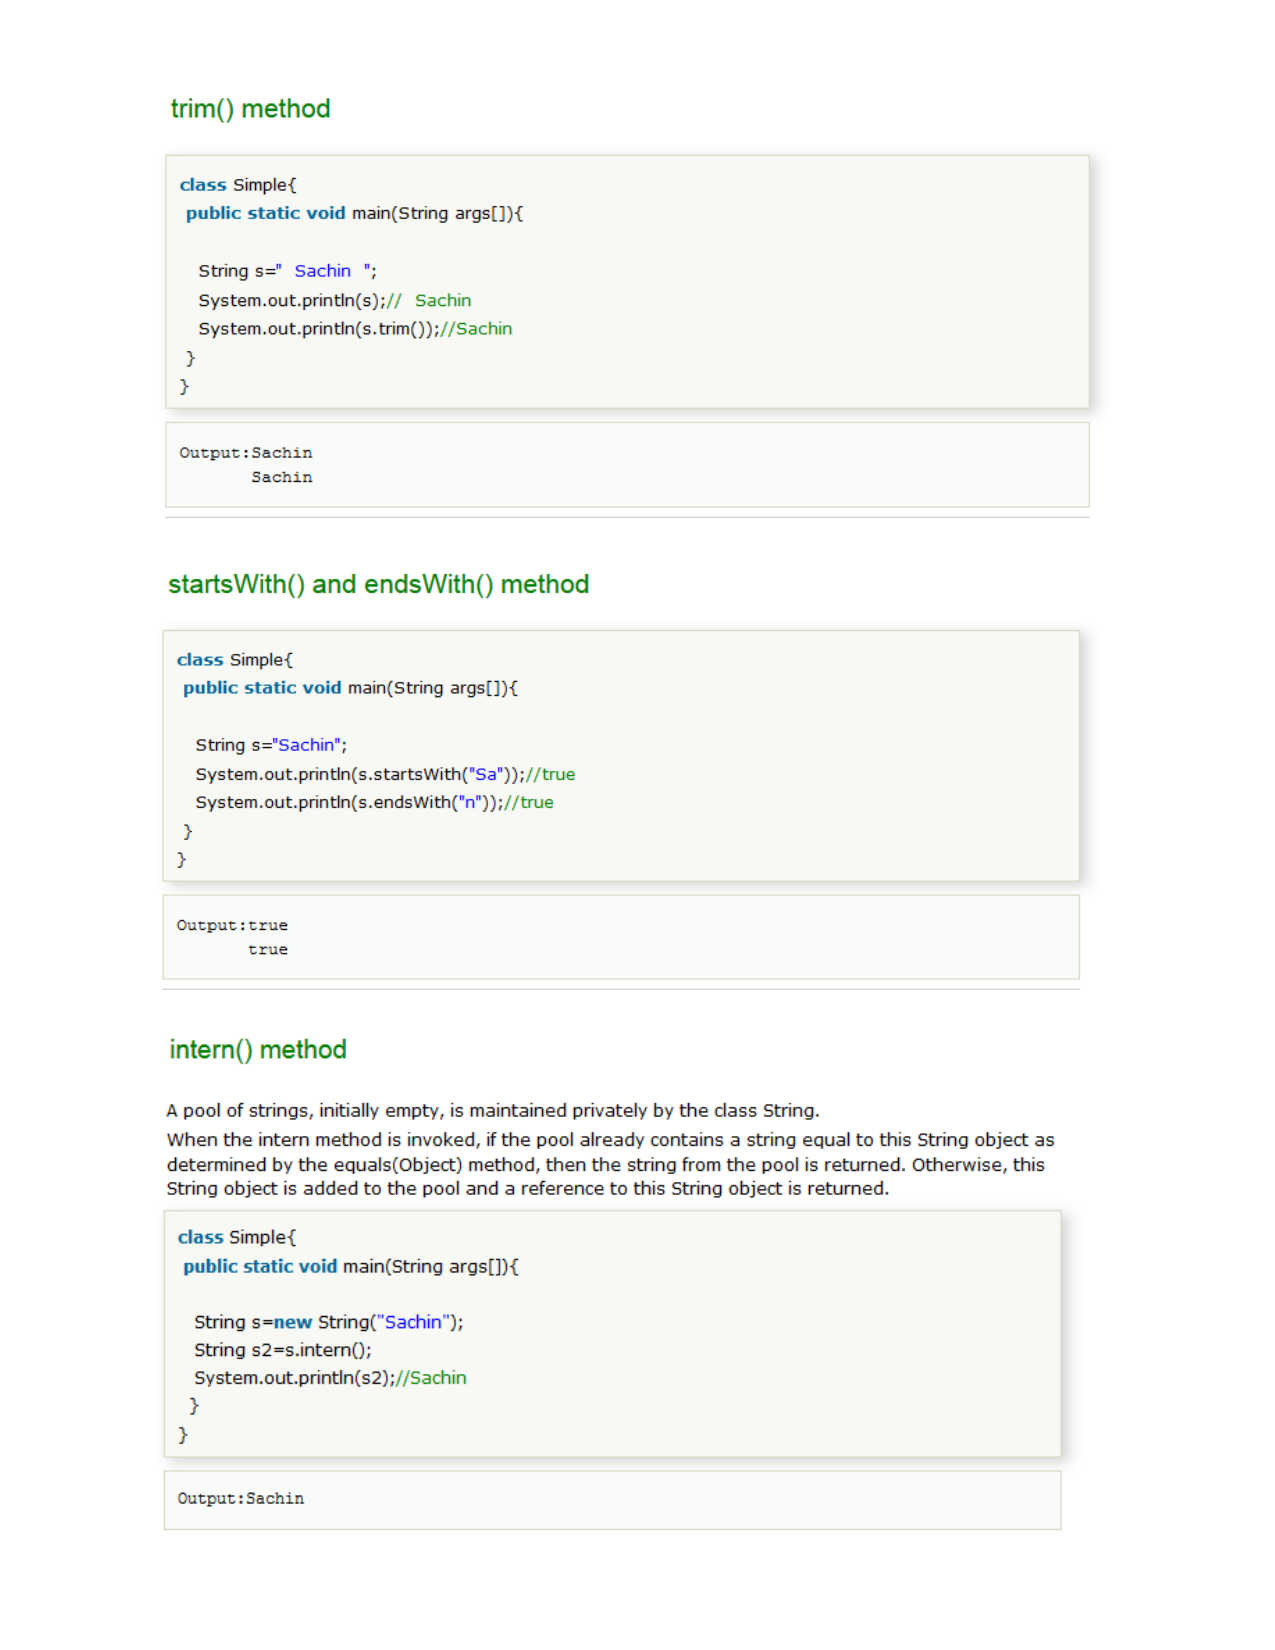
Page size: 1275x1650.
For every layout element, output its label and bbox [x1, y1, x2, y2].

picture [150, 1014, 1125, 1554]
picture [150, 555, 1125, 990]
picture [150, 75, 1125, 531]
